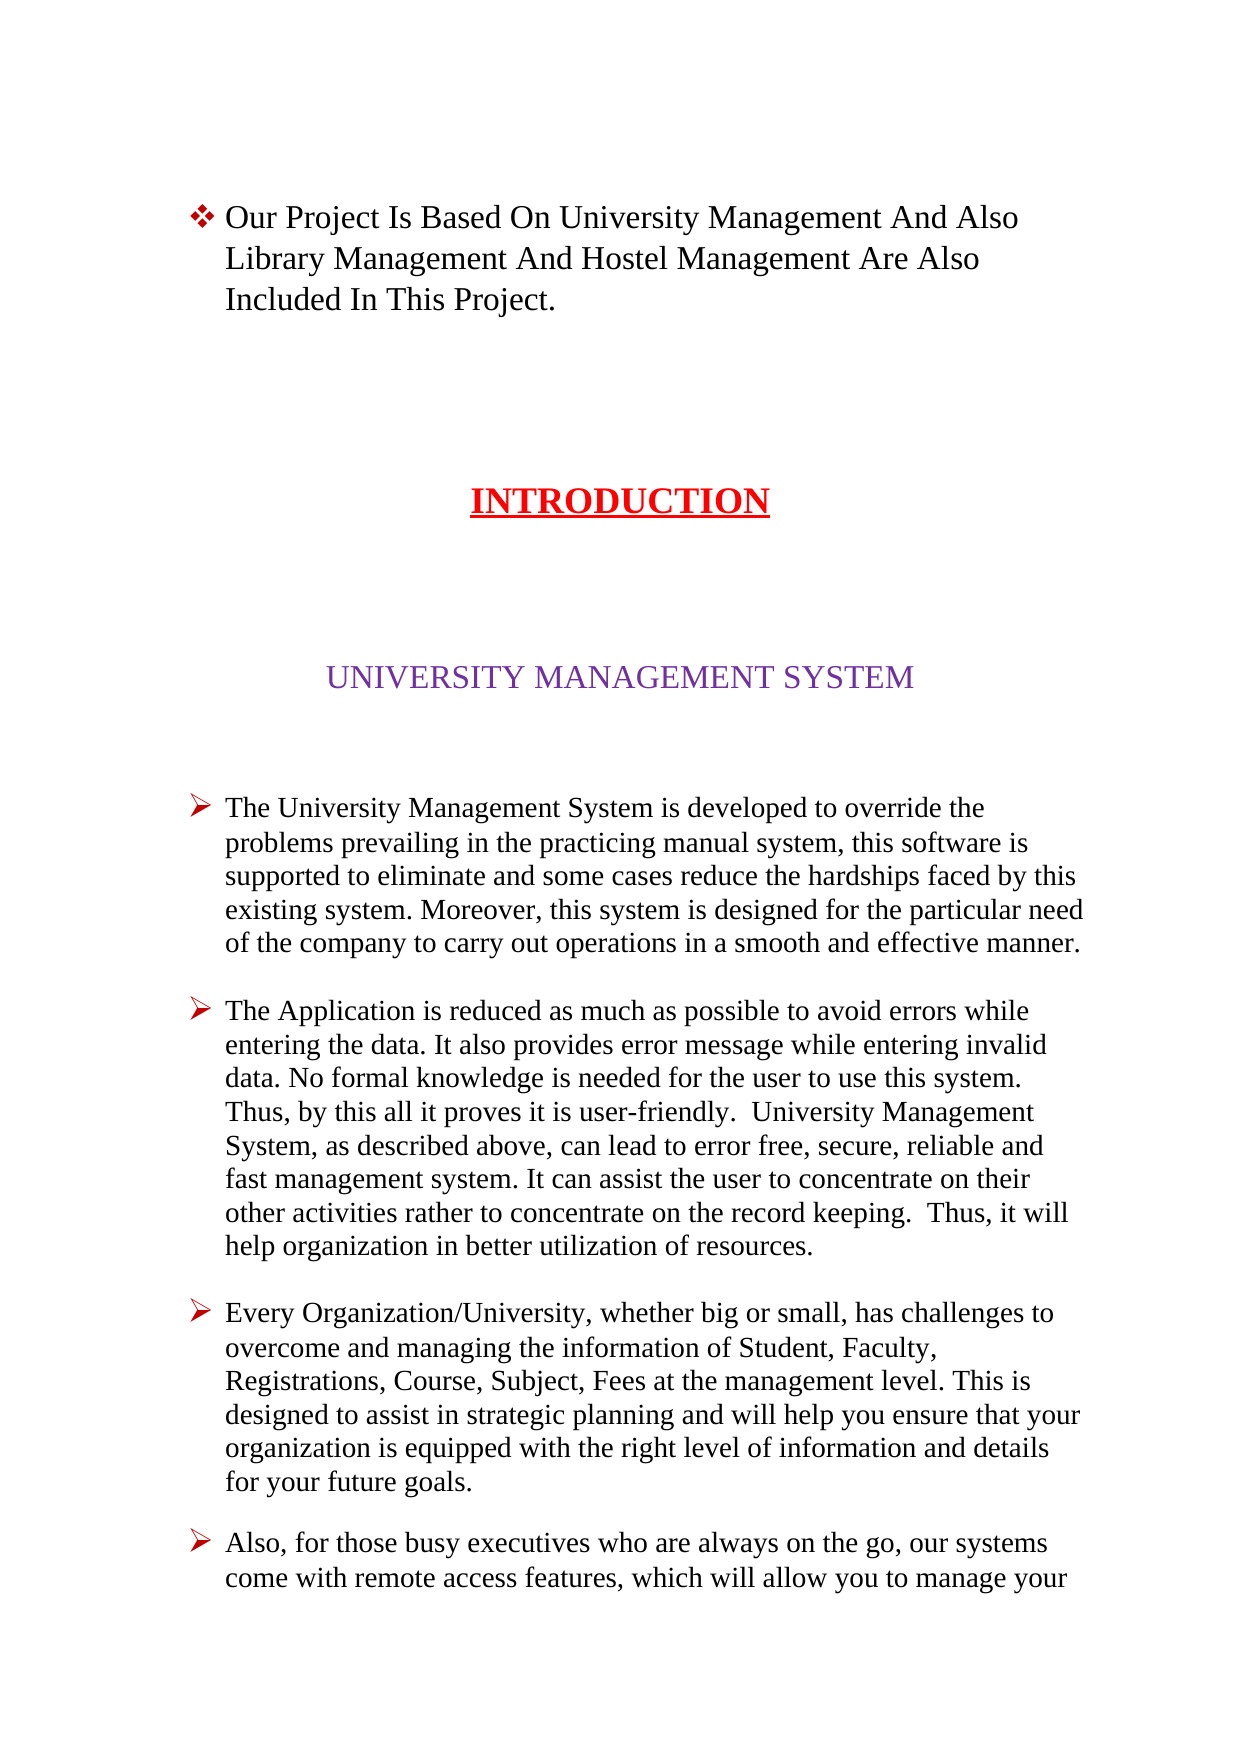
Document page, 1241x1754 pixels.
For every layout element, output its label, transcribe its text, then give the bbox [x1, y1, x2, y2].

list Every Organization/University, whether big or small, has challenges to overcome and managing the information of Student, Faculty, Registrations, Course, Subject, Fees at the management level. This is designed to assist in strategic planning and will help you ensure that your organization is equipped with the right level of information and details for your future goals. [187, 1295, 1090, 1498]
list Our Project Is Based On University Management And Also Library Management And Hostel Management Are Also Included In This Project. [187, 197, 1090, 318]
text UNIVERSITY MANAGEMENT SYSTEM [150, 657, 1090, 696]
list The University Management System is developed to override the problems prevailing in the practicing manual system, this software is supported to eliminate and some cases reduce the hardships faced by this existing system. Moreover, this system is designed for the particular need of the company to carry out operations in a smooth and effective manner. [187, 790, 1090, 959]
text INTRODUCTION [150, 478, 1090, 521]
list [187, 1526, 1090, 1594]
list The Application is reduced as much as possible to avoid errors while entering the data. It also provides error message while entering invalid data. No formal knowledge is needed for the user to use this system. Thus, by this all it proves it is user-friendly. University Management System, as described above, can lead to error free, secure, reliable and fast management system. It can assist the user to concentrate on their other activities rather to concentrate on the record keeping. Thus, it will help organization in better utilization of resources. [187, 993, 1090, 1262]
